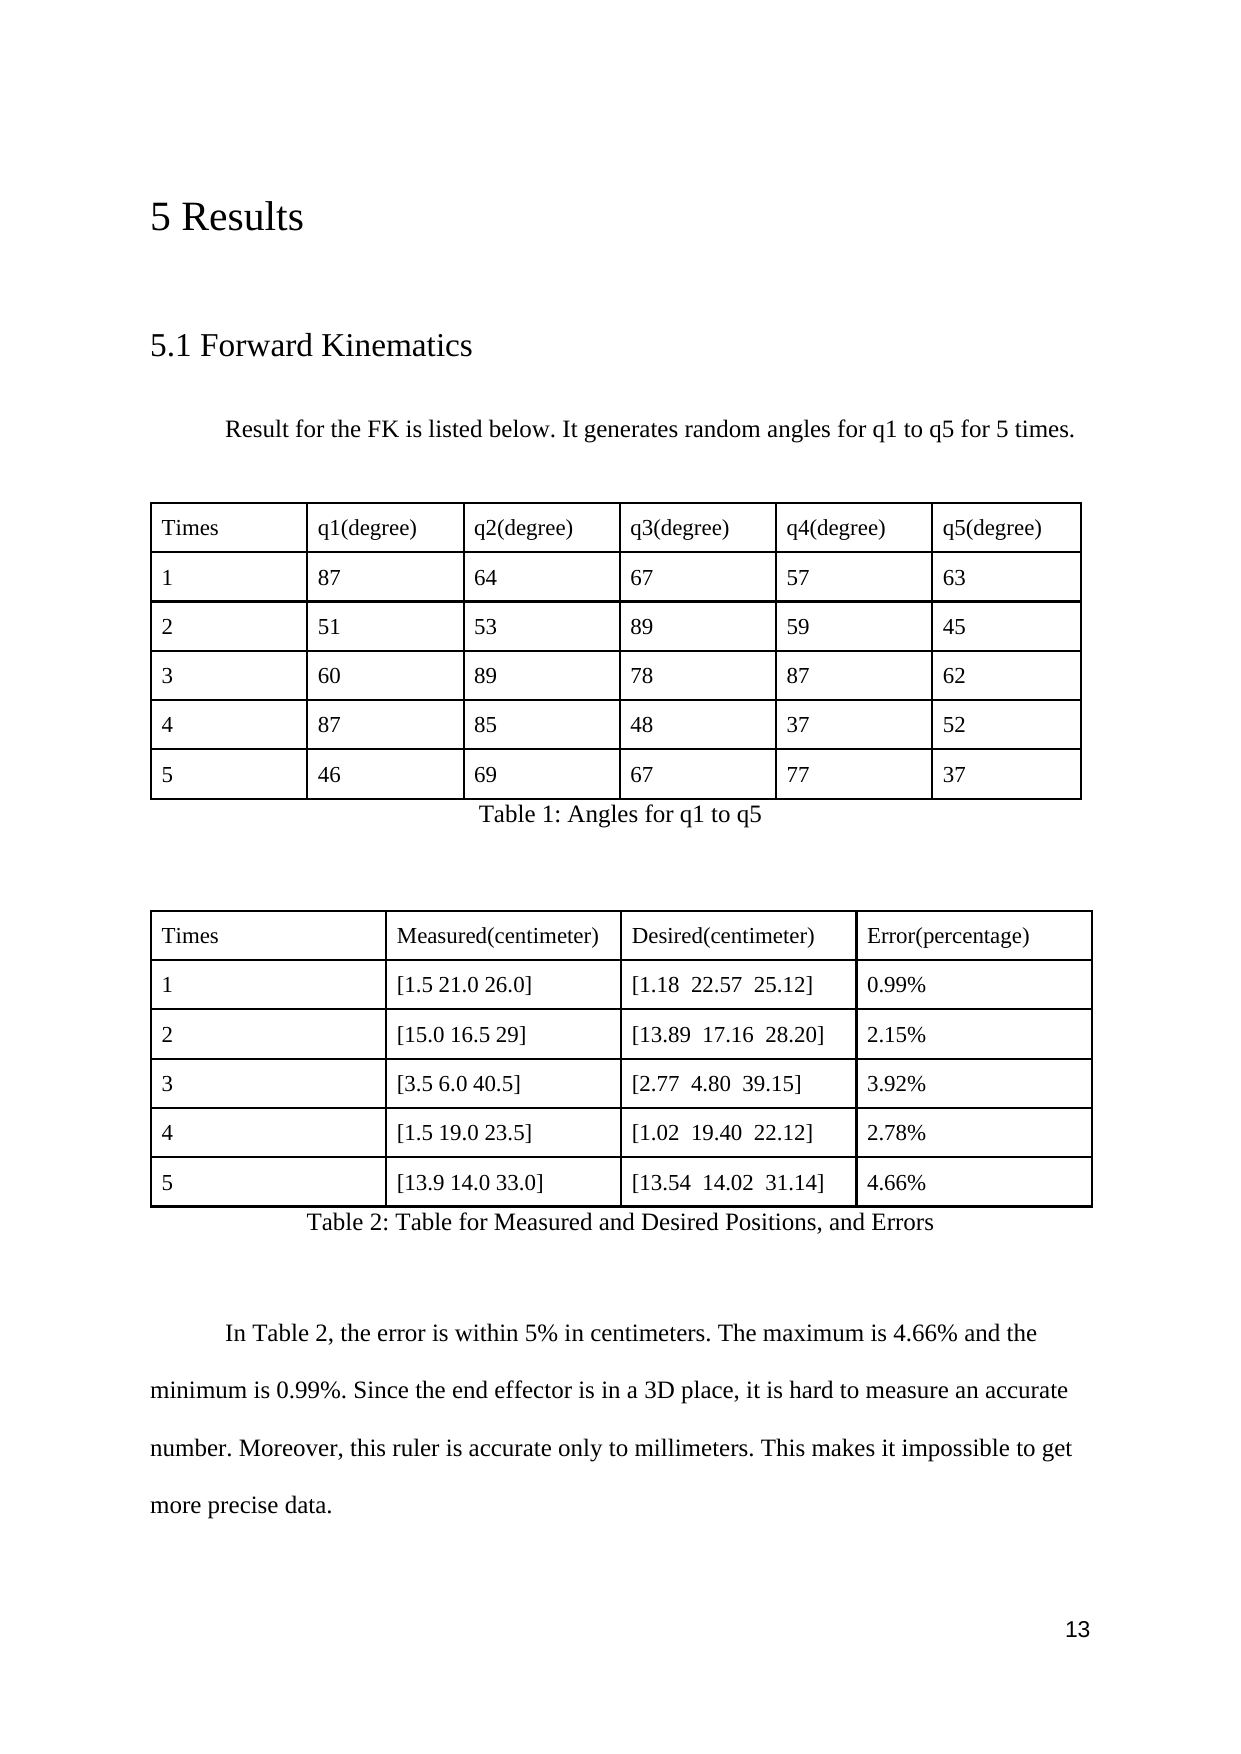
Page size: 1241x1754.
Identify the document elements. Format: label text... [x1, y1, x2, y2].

table_cell 78 [621, 652, 775, 699]
table_cell 60 [308, 652, 463, 699]
table_cell 77 [777, 750, 931, 797]
text In Table 2, the error is within 5% in centimeters. The maximum is 4.66% and the minimum is 0.99%. Since the end effector is in a 3D place, it is hard to measure an accurate number. Moreover, this ruler is accurate only to millimeters. This makes it impossible to get more precise data. [150, 1318, 1090, 1519]
table_header Times [152, 504, 306, 551]
text Result for the FK is listed below. It generates random angles for q1 to q5 for 5 times. [150, 414, 1090, 443]
table_cell 67 [621, 750, 775, 797]
table_header Desired(centimeter) [622, 912, 855, 959]
table_cell 69 [465, 750, 619, 797]
table_header Measured(centimeter) [387, 912, 620, 959]
subtitle 5.1 Forward Kinematics [150, 325, 1090, 363]
table_cell 87 [308, 701, 463, 748]
table_cell [3.5 6.0 40.5] [387, 1060, 620, 1107]
table_cell 5 [152, 750, 306, 797]
text Table 1: Angles for q1 to q5 [150, 799, 1090, 828]
table_cell 3 [152, 1060, 385, 1107]
table_cell 3.92% [858, 1060, 1091, 1107]
table_cell [15.0 16.5 29] [387, 1010, 620, 1058]
table_cell 67 [621, 553, 775, 600]
table_cell [1.5 19.0 23.5] [387, 1109, 620, 1156]
table_header q4(degree) [777, 504, 931, 551]
table_cell 46 [308, 750, 463, 797]
table_cell 3 [152, 652, 306, 699]
table_cell 89 [621, 603, 775, 650]
table_cell 53 [465, 603, 619, 650]
table_cell 2.78% [858, 1109, 1091, 1156]
table_cell 45 [933, 603, 1080, 650]
table_cell 1 [152, 553, 306, 600]
table_cell 48 [621, 701, 775, 748]
table_cell 2 [152, 1010, 385, 1058]
table_cell [13.89 17.16 28.20] [622, 1010, 855, 1058]
table_header q3(degree) [621, 504, 775, 551]
table_cell [1.5 21.0 26.0] [387, 961, 620, 1008]
text Table 2: Table for Measured and Desired Positions, and Errors [150, 1208, 1090, 1236]
table_cell 4 [152, 1109, 385, 1156]
table_cell [13.9 14.0 33.0] [387, 1158, 620, 1205]
table_cell 2.15% [858, 1010, 1091, 1058]
table_cell 4.66% [858, 1158, 1091, 1205]
table_header q2(degree) [465, 504, 619, 551]
table_cell 64 [465, 553, 619, 600]
table_cell [1.02 19.40 22.12] [622, 1109, 855, 1156]
table_cell 4 [152, 701, 306, 748]
table_header Error(percentage) [858, 912, 1091, 959]
table_cell 85 [465, 701, 619, 748]
table_cell 5 [152, 1158, 385, 1205]
table_cell 2 [152, 603, 306, 650]
table_header q1(degree) [308, 504, 463, 551]
subtitle 5 Results [150, 192, 1090, 239]
table_cell 87 [308, 553, 463, 600]
table_cell 62 [933, 652, 1080, 699]
table_cell 37 [933, 750, 1080, 797]
table_cell 57 [777, 553, 931, 600]
table_cell 59 [777, 603, 931, 650]
table_cell [1.18 22.57 25.12] [622, 961, 855, 1008]
table_header Times [152, 912, 385, 959]
table_cell 1 [152, 961, 385, 1008]
table_cell 51 [308, 603, 463, 650]
table_cell 63 [933, 553, 1080, 600]
table_cell 37 [777, 701, 931, 748]
table_header q5(degree) [933, 504, 1080, 551]
table_cell 0.99% [858, 961, 1091, 1008]
table_cell 52 [933, 701, 1080, 748]
table_cell 87 [777, 652, 931, 699]
table_cell [13.54 14.02 31.14] [622, 1158, 855, 1205]
table_cell [2.77 4.80 39.15] [622, 1060, 855, 1107]
table_cell 89 [465, 652, 619, 699]
